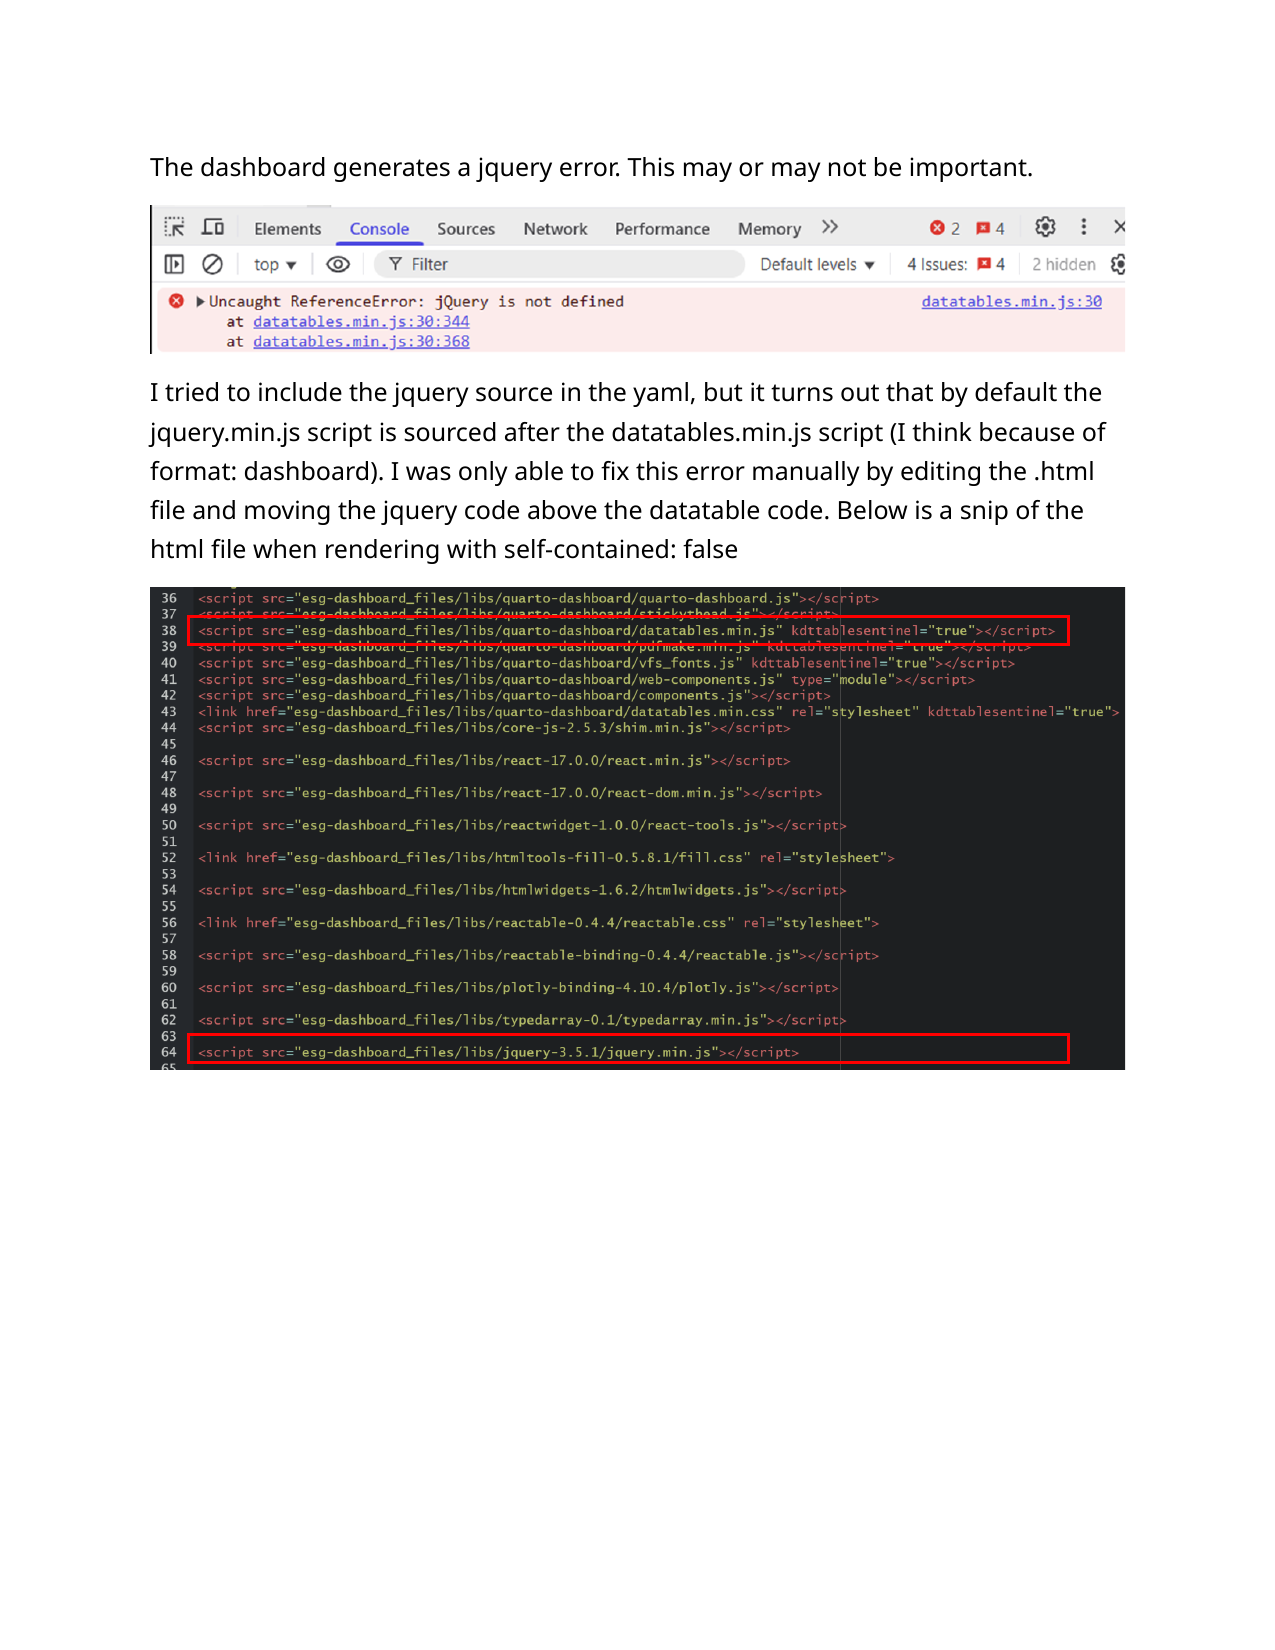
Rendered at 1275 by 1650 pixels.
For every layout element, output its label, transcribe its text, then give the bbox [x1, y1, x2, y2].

picture [150, 205, 1125, 354]
picture [150, 587, 1125, 1070]
text I tried to include the jquery source in the yaml, but it turns out that by default the jquery.min.js script is sourced after the datatables.min.js script (I think because of format: dashboard). I was only able to fix this error manually by editing the .html file and moving the jquery code above the datatable code. Below is a snip of the html file when rendering with self-contained: false [150, 375, 1125, 566]
text The dashboard generates a jquery error. This may or may not be important. [150, 150, 1125, 184]
